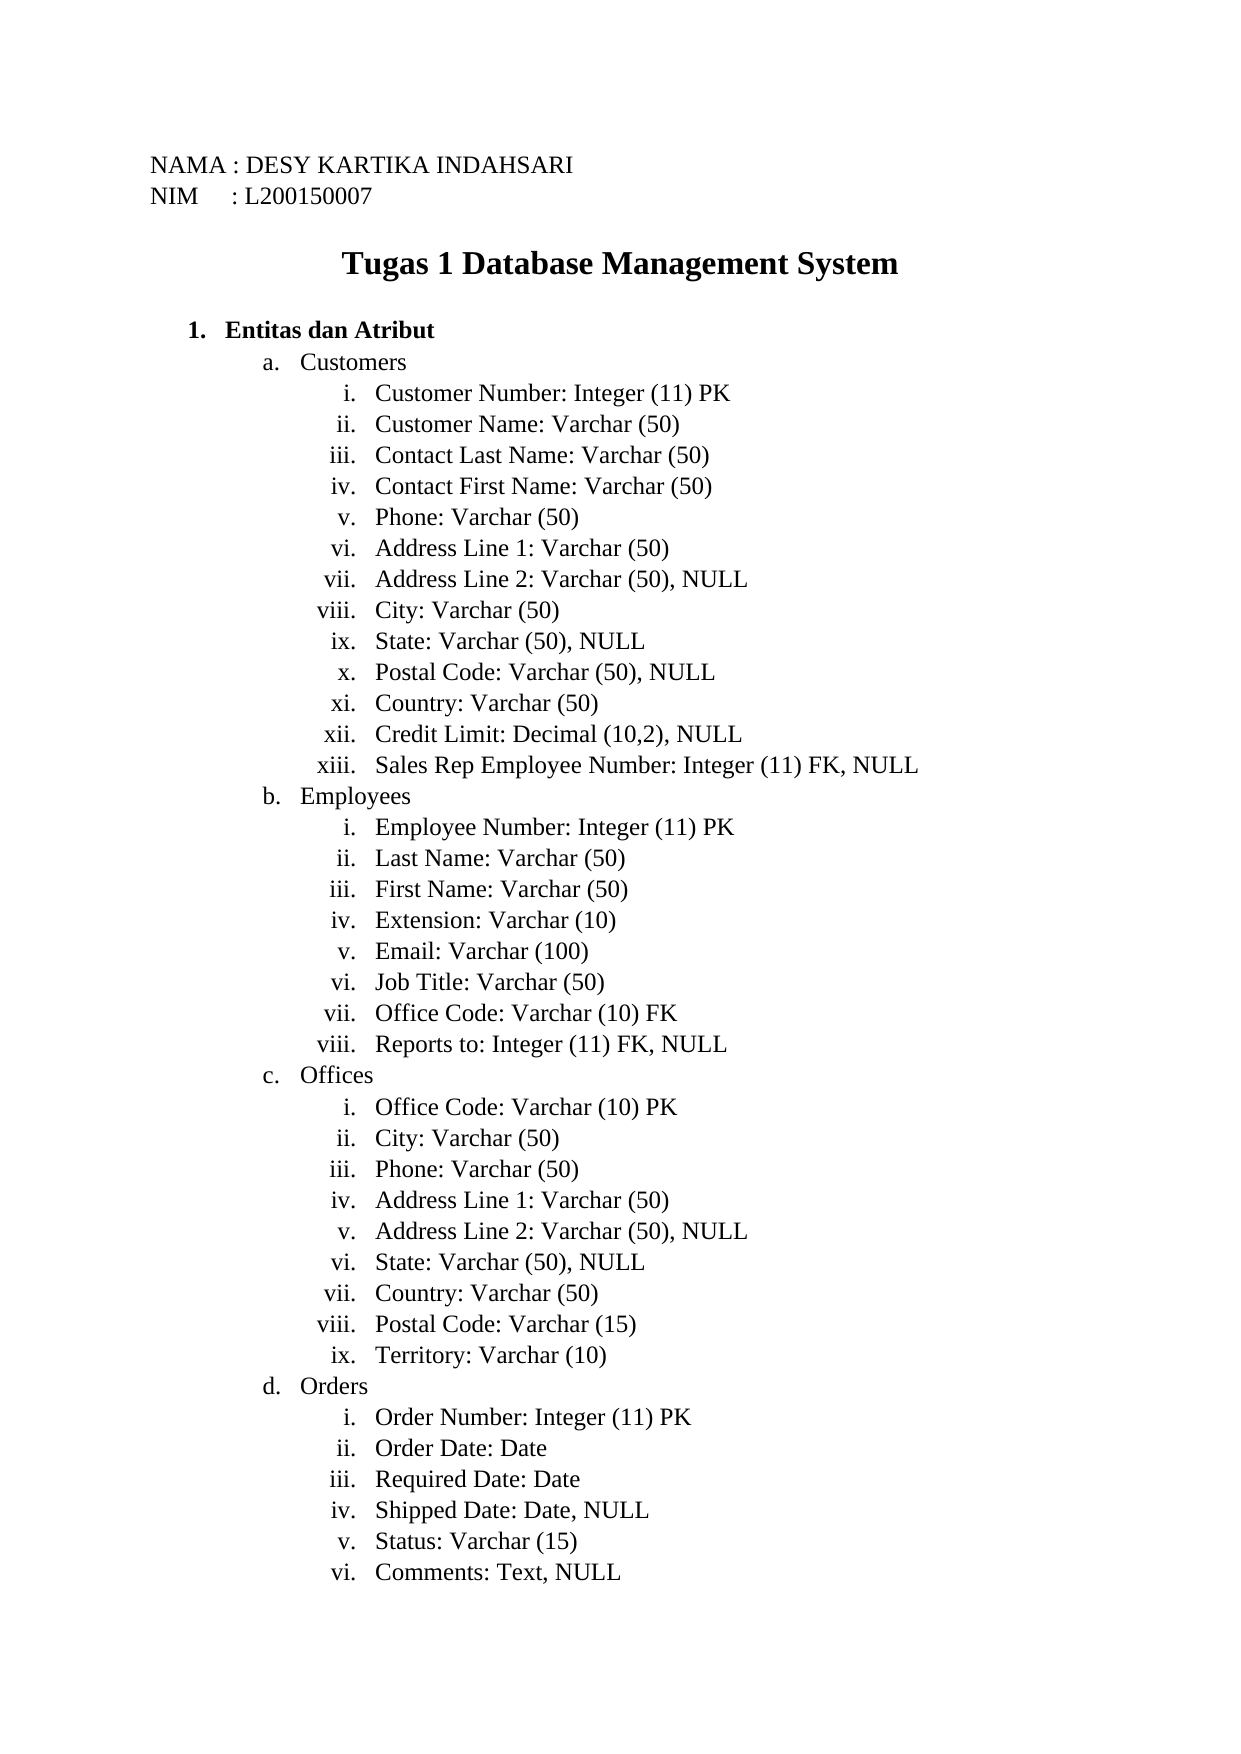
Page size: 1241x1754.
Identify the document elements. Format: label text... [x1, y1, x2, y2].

list Offices [262, 1061, 1090, 1089]
list Job Title: Varchar (50) [356, 967, 1090, 996]
list Address Line 1: Varchar (50) [356, 533, 1090, 562]
list Customer Number: Integer (11) PK [356, 378, 1090, 406]
list Orders [262, 1371, 1090, 1400]
list Sales Rep Employee Number: Integer (11) FK, NULL [356, 750, 1090, 779]
list Phone: Varchar (50) [356, 502, 1090, 531]
list Country: Varchar (50) [356, 1278, 1090, 1307]
list Required Date: Date [356, 1464, 1090, 1493]
list Status: Varchar (15) [356, 1526, 1090, 1555]
list Phone: Varchar (50) [356, 1154, 1090, 1182]
list Address Line 1: Varchar (50) [356, 1185, 1090, 1213]
list Order Date: Date [356, 1433, 1090, 1462]
list Customers [262, 347, 1090, 375]
list Customer Name: Varchar (50) [356, 409, 1090, 437]
list First Name: Varchar (50) [356, 874, 1090, 903]
list Reports to: Integer (11) FK, NULL [356, 1029, 1090, 1058]
list Address Line 2: Varchar (50), NULL [356, 564, 1090, 593]
list Entitas dan Atribut [187, 316, 1090, 344]
list State: Varchar (50), NULL [356, 626, 1090, 655]
list Extension: Varchar (10) [356, 905, 1090, 934]
list Office Code: Varchar (10) FK [356, 998, 1090, 1027]
list Territory: Varchar (10) [356, 1340, 1090, 1369]
text Tugas 1 Database Management System [150, 243, 1090, 281]
list City: Varchar (50) [356, 595, 1090, 624]
list Address Line 2: Varchar (50), NULL [356, 1216, 1090, 1244]
text NAMA : DESY KARTIKA INDAHSARI [150, 150, 1090, 179]
list Shipped Date: Date, NULL [356, 1495, 1090, 1524]
list Order Number: Integer (11) PK [356, 1402, 1090, 1431]
list Contact Last Name: Varchar (50) [356, 440, 1090, 468]
text NIM : L200150007 [150, 181, 1090, 210]
list Office Code: Varchar (10) PK [356, 1092, 1090, 1120]
list Contact First Name: Varchar (50) [356, 471, 1090, 499]
list Country: Varchar (50) [356, 688, 1090, 717]
list Employee Number: Integer (11) PK [356, 812, 1090, 841]
list Employees [262, 781, 1090, 810]
list Last Name: Varchar (50) [356, 843, 1090, 872]
list State: Varchar (50), NULL [356, 1247, 1090, 1276]
list Postal Code: Varchar (50), NULL [356, 657, 1090, 686]
list Email: Varchar (100) [356, 936, 1090, 965]
list Comments: Text, NULL [356, 1557, 1090, 1586]
list Postal Code: Varchar (15) [356, 1309, 1090, 1338]
list Credit Limit: Decimal (10,2), NULL [356, 719, 1090, 748]
list City: Varchar (50) [356, 1123, 1090, 1151]
